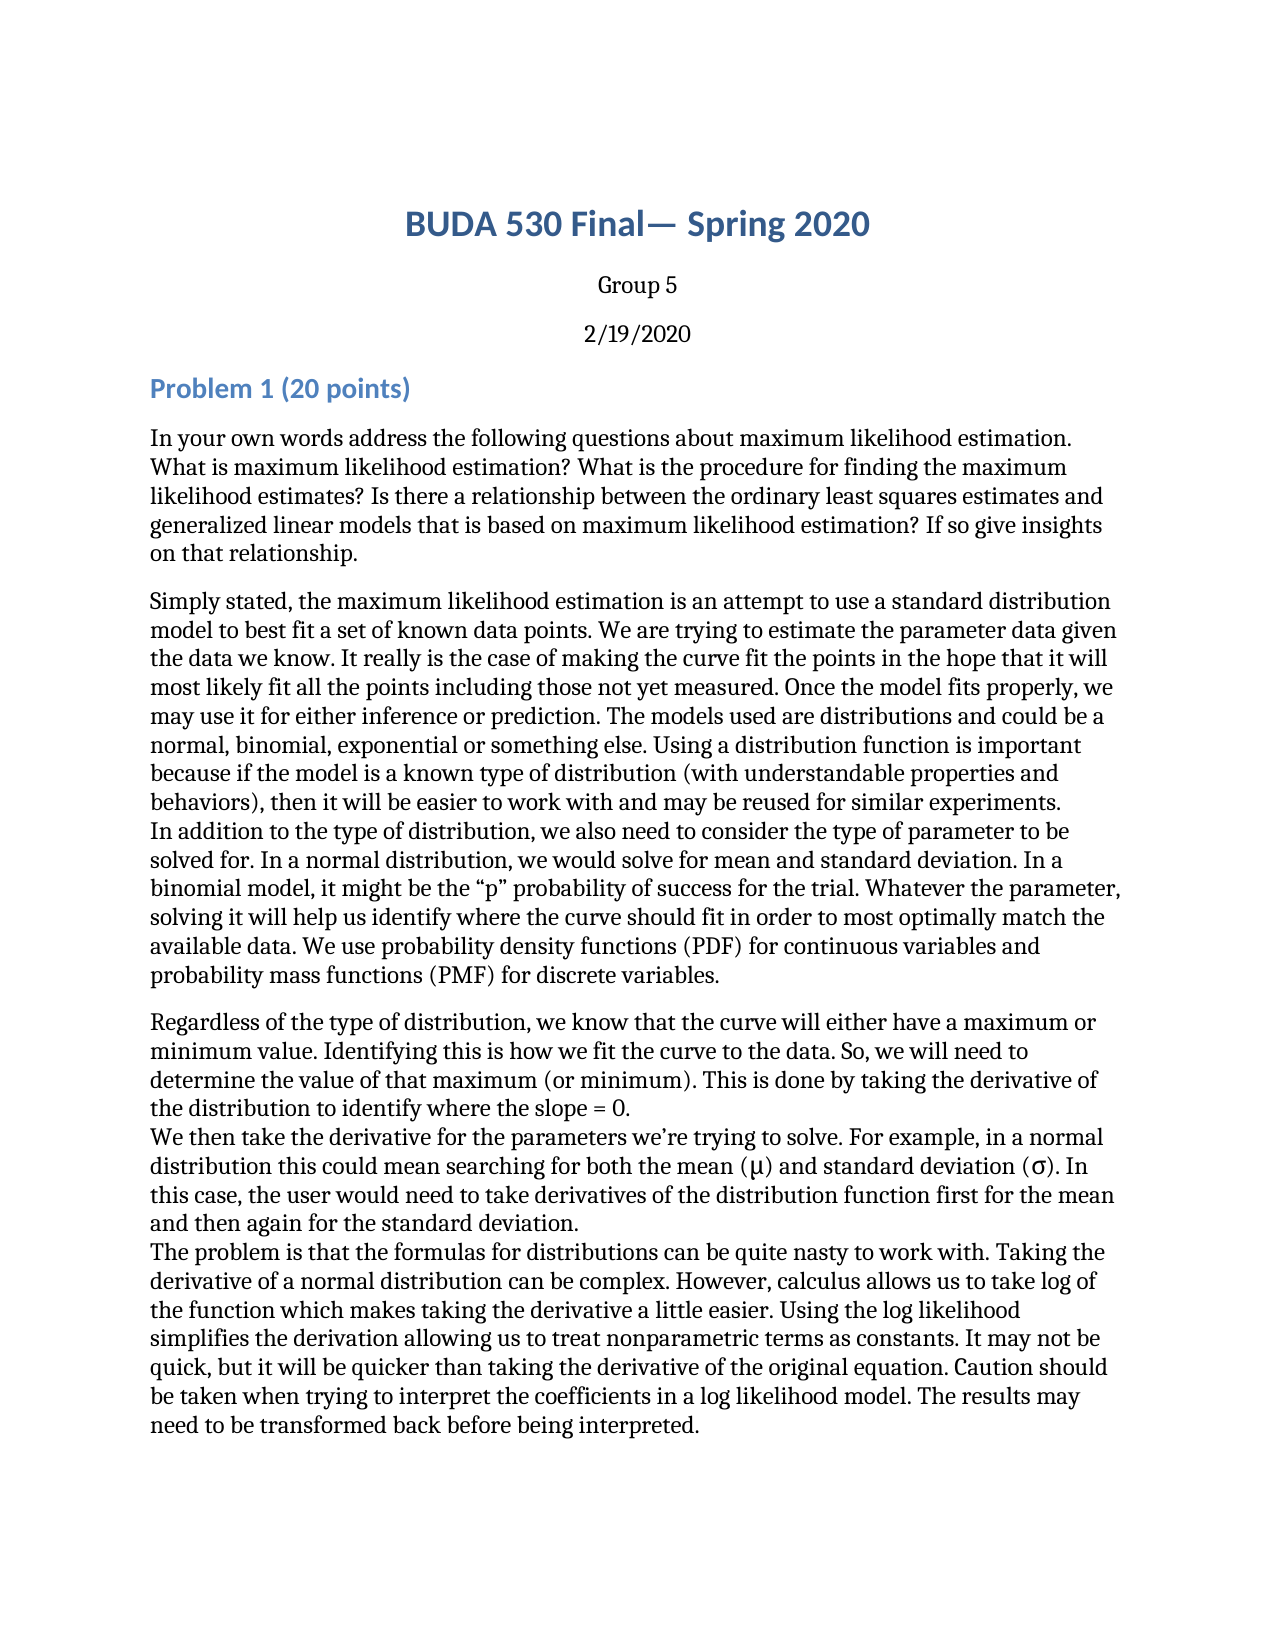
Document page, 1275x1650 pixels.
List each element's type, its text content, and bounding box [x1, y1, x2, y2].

title BUDA 530 Final— Spring 2020 [150, 200, 1125, 246]
text Simply stated, the maximum likelihood estimation is an attempt to use a standard distribution model to best fit a set of known data points. We are trying to estimate the parameter data given the data we know. It really is the case of making the curve fit the points in the hope that it will most likely fit all the points including those not yet measured. Once the model fits properly, we may use it for either inference or prediction. The models used are distributions and could be a normal, binomial, exponential or something else. Using a distribution function is important because if the model is a known type of distribution (with understandable properties and behaviors), then it will be easier to work with and may be reused for similar experiments. In addition to the type of distribution, we also need to consider the type of parameter to be solved for. In a normal distribution, we would solve for mean and standard deviation. In a binomial model, it might be the “p” probability of success for the trial. Whatever the parameter, solving it will help us identify where the curve should fit in order to most optimally match the available data. We use probability density functions (PDF) for continuous variables and probability mass functions (PMF) for discrete variables. [150, 587, 1125, 989]
subtitle Problem 1 (20 points) [150, 370, 1125, 406]
text 2/19/2020 [150, 320, 1125, 349]
text Regardless of the type of distribution, we know that the curve will either have a maximum or minimum value. Identifying this is how we fit the curve to the data. So, we will need to determine the value of that maximum (or minimum). This is done by taking the derivative of the distribution to identify where the slope = 0. We then take the derivative for the parameters we’re trying to solve. For example, in a normal distribution this could mean searching for both the mean (μ) and standard deviation (σ). In this case, the user would need to take derivatives of the distribution function first for the mean and then again for the standard deviation. The problem is that the formulas for distributions can be quite nasty to work with. Taking the derivative of a normal distribution can be complex. However, calculus allows us to take log of the function which makes taking the derivative a little easier. Using the log likelihood simplifies the derivation allowing us to treat nonparametric terms as constants. It may not be quick, but it will be quicker than taking the derivative of the original equation. Caution should be taken when trying to interpret the coefficients in a log likelihood model. The results may need to be transformed back before being interpreted. [150, 1008, 1125, 1439]
text Group 5 [150, 271, 1125, 299]
text In your own words address the following questions about maximum likelihood estimation. What is maximum likelihood estimation? What is the procedure for finding the maximum likelihood estimates? Is there a relationship between the ordinary least squares estimates and generalized linear models that is based on maximum likelihood estimation? If so give insights on that relationship. [150, 424, 1125, 568]
